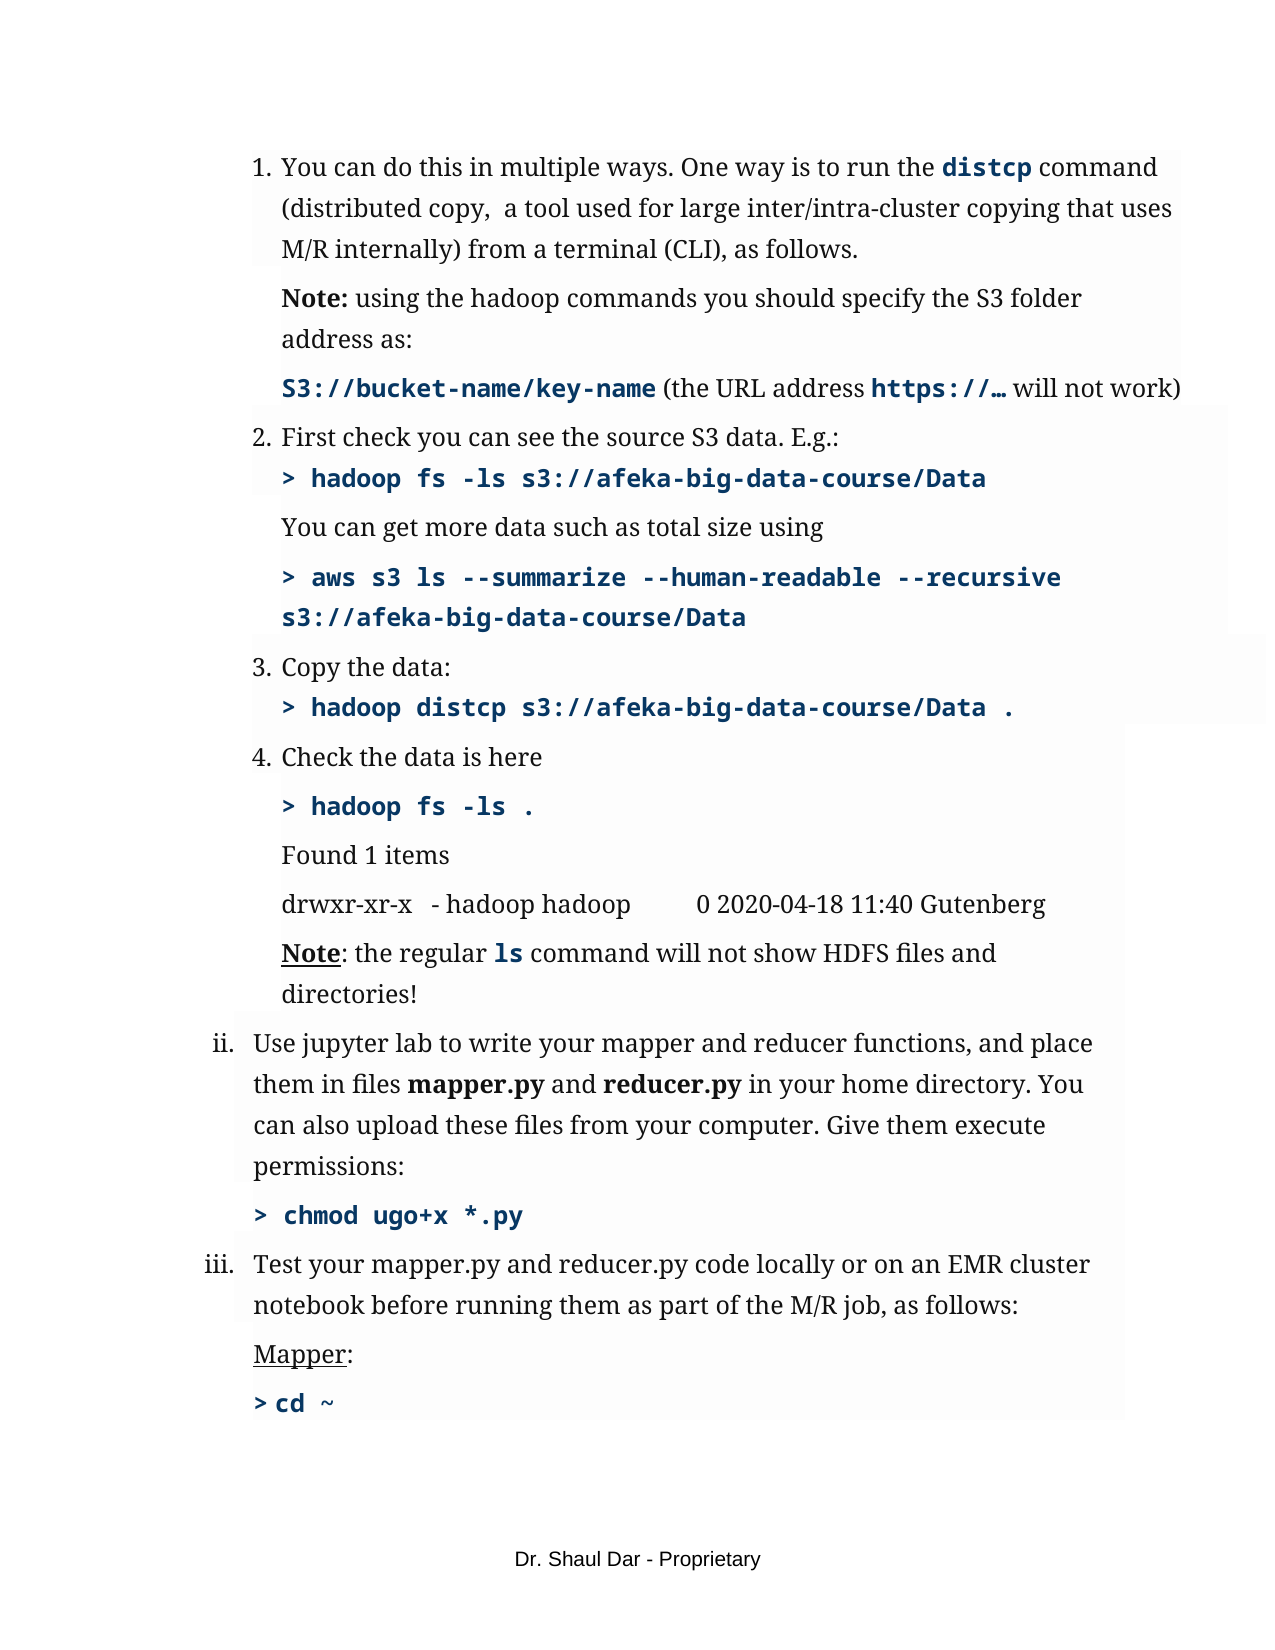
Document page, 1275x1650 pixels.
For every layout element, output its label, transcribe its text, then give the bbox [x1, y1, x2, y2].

list Copy the data: > hadoop distcp s3://afeka-big-data-course/Data . [252, 649, 1266, 724]
text drwxr-xr-x - hadoop hadoop 0 2020-04-18 11:40 Gutenberg [281, 887, 1125, 921]
list Use jupyter lab to write your mapper and reducer functions, and place them in files mapper.py and reducer.py in your home directory. You can also upload these files from your computer. Give them execute permissions: [234, 1026, 1125, 1182]
list Test your mapper.py and reducer.py code locally or on an EMR cluster notebook before running them as part of the M/R job, as follows: [234, 1247, 1125, 1322]
text > cd ~ [253, 1386, 1125, 1420]
text > aws s3 ls --summarize --human-readable --recursive s3://afeka-big-data-course/Data [281, 559, 1228, 634]
text Mapper: [253, 1337, 1125, 1371]
text > chmod ugo+x *.py [253, 1197, 1125, 1232]
text > hadoop fs -ls . [281, 788, 1125, 822]
text Note: using the hadoop commands you should specify the S3 folder address as: [281, 281, 1181, 356]
list Check the data is here [252, 739, 1125, 773]
text S3://bucket-name/key-name (the URL address https://… will not work) [281, 371, 1181, 405]
text Note: the regular ls command will not show HDFS files and directories! [281, 936, 1125, 1011]
list You can do this in multiple ways. One way is to run the distcp command (distributed copy, a tool used for large inter/intra-cluster copying that uses M/R internally) from a terminal (CLI), as follows. [252, 150, 1181, 266]
list First check you can see the source S3 data. E.g.: > hadoop fs -ls s3://afeka-big-data-course/Data [252, 420, 1228, 495]
text Found 1 items [281, 837, 1125, 872]
text You can get more data such as total size using [281, 510, 1228, 544]
